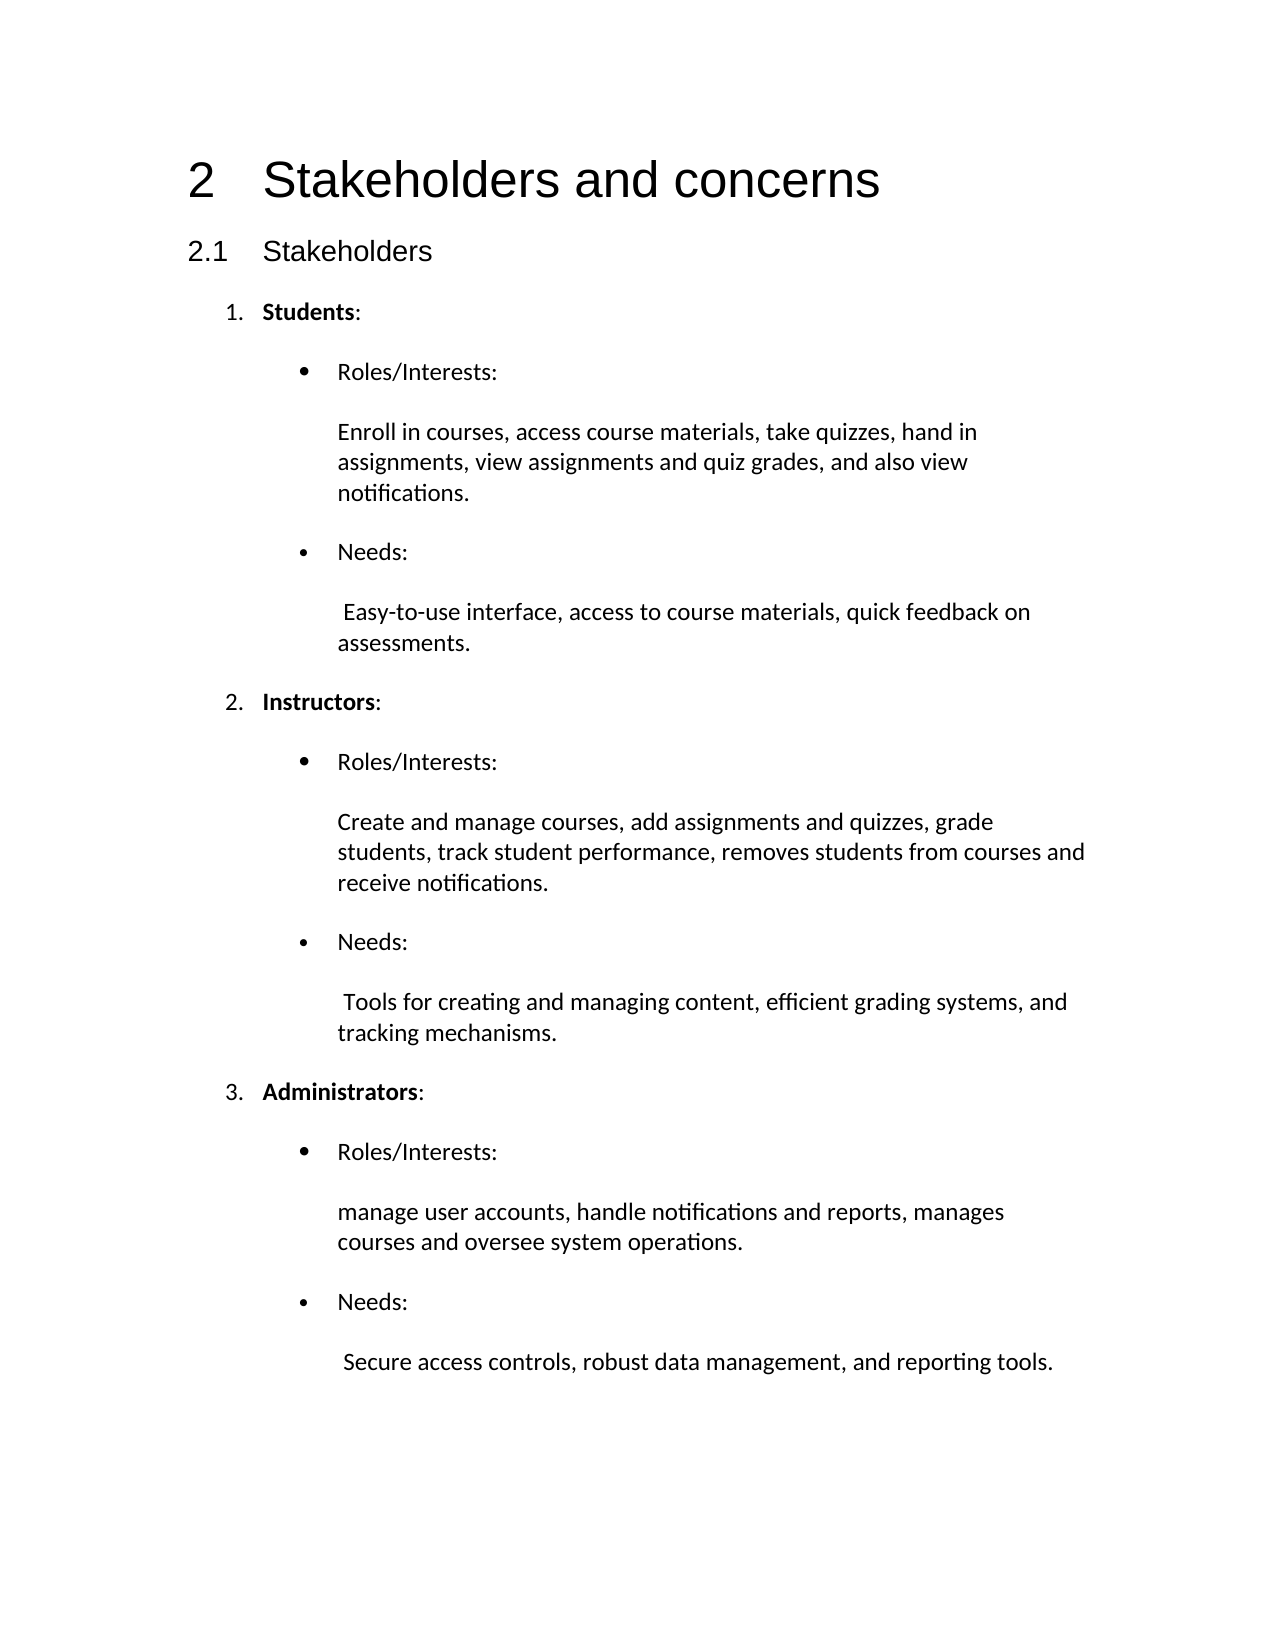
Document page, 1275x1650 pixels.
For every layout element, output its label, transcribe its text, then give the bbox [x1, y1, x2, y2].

list Students: [225, 296, 1087, 327]
subtitle 2 Stakeholders and concerns [187, 150, 1087, 209]
list Needs: [300, 1286, 1087, 1317]
list Roles/Interests: [300, 356, 1087, 387]
list Needs: [300, 537, 1087, 567]
list Needs: [300, 927, 1087, 957]
list Roles/Interests: [300, 1136, 1087, 1167]
list Roles/Interests: [300, 746, 1087, 777]
list Administrators: [225, 1076, 1087, 1107]
text Tools for creating and managing content, efficient grading systems, and tracking mechanisms. [337, 986, 1087, 1047]
subtitle 2.1 Stakeholders [187, 234, 1087, 267]
text manage user accounts, handle notifications and reports, manages courses and oversee system operations. [337, 1196, 1087, 1257]
text Enroll in courses, access course materials, take quizzes, hand in assignments, view assignments and quiz grades, and also view notifications. [337, 416, 1087, 507]
text Easy-to-use interface, access to course materials, quick feedback on assessments. [337, 596, 1087, 657]
text Create and manage courses, add assignments and quizzes, grade students, track student performance, removes students from courses and receive notifications. [337, 806, 1087, 897]
text Secure access controls, robust data management, and reporting tools. [337, 1346, 1087, 1376]
list Instructors: [225, 686, 1087, 717]
